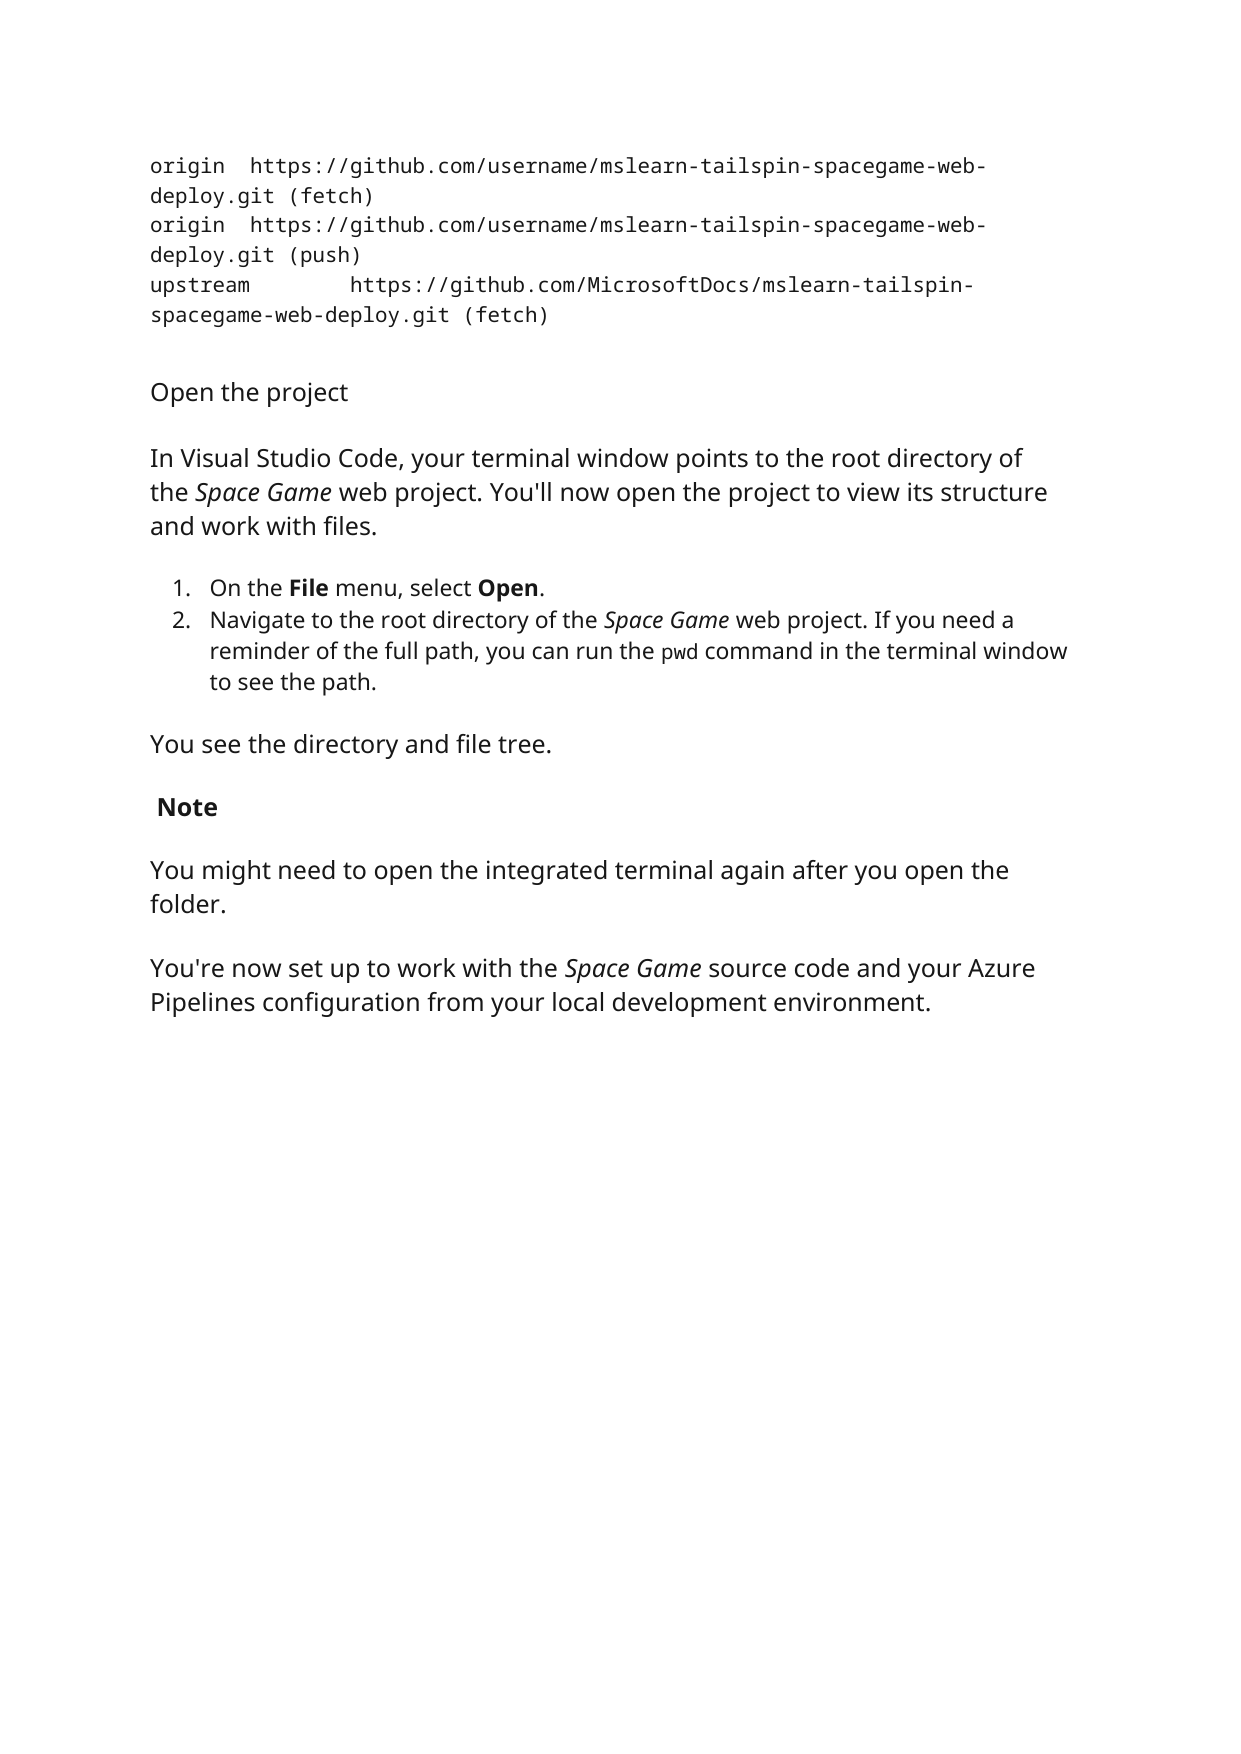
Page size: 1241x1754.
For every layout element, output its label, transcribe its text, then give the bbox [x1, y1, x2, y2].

subtitle Open the project [150, 375, 1090, 409]
text origin https://github.com/username/mslearn-tailspin-spacegame-web-deploy.git (push) [150, 209, 1090, 269]
text origin https://github.com/username/mslearn-tailspin-spacegame-web-deploy.git (fetch) [150, 150, 1090, 209]
title Note [150, 790, 1090, 824]
text In Visual Studio Code, your terminal window points to the root directory of the Space Game web project. You'll now open the project to view its structure and work with files. [150, 441, 1090, 543]
text You might need to open the integrated terminal again after you open the folder. [150, 853, 1090, 921]
text You see the directory and file tree. [150, 726, 1090, 761]
list Navigate to the root directory of the Space Game web project. If you need a reminder of the full path, you can run the pwd command in the terminal window to see the path. [172, 603, 1090, 697]
list On the File menu, select Open. [172, 572, 1090, 603]
text upstream https://github.com/MicrosoftDocs/mslearn-tailspin-spacegame-web-deploy.git (fetch) [150, 269, 1090, 328]
text You're now set up to work with the Space Game source code and your Azure Pipelines configuration from your local development environment. [150, 950, 1090, 1018]
